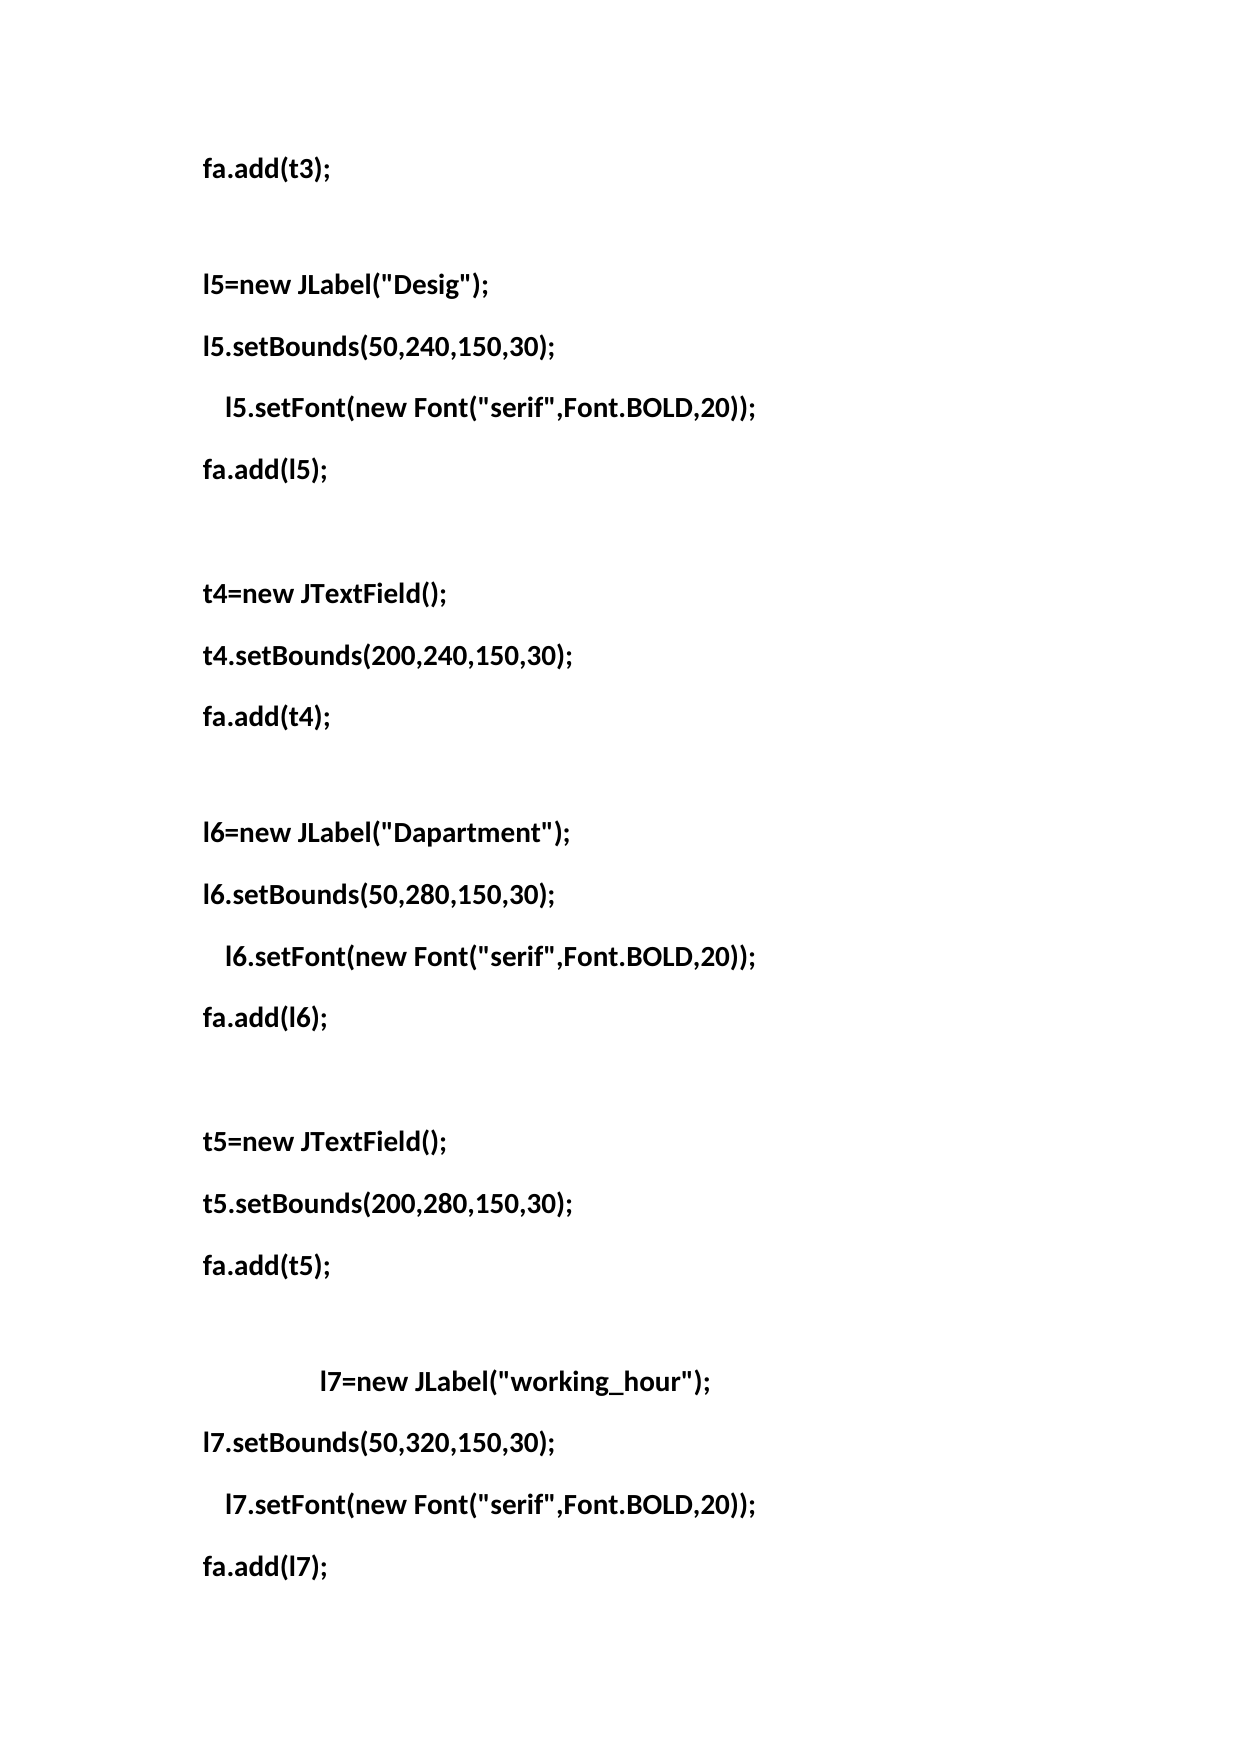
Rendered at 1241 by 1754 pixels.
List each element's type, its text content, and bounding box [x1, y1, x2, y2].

text l6=new JLabel("Dapartment"); [150, 814, 1090, 850]
text t4=new JTextField(); [150, 575, 1090, 610]
text fa.add(l6); [150, 999, 1090, 1035]
text t4.setBounds(200,240,150,30); [150, 637, 1090, 672]
text l6.setFont(new Font("serif",Font.BOLD,20)); [150, 938, 1090, 973]
text fa.add(t3); [150, 150, 1090, 186]
text fa.add(l7); [150, 1548, 1090, 1583]
text l7=new JLabel("working_hour"); [150, 1363, 1090, 1398]
text l5.setFont(new Font("serif",Font.BOLD,20)); [150, 389, 1090, 425]
text t5.setBounds(200,280,150,30); [150, 1185, 1090, 1221]
text l7.setBounds(50,320,150,30); [150, 1424, 1090, 1460]
text l5.setBounds(50,240,150,30); [150, 328, 1090, 363]
text t5=new JTextField(); [150, 1123, 1090, 1159]
text fa.add(t4); [150, 698, 1090, 734]
text l7.setFont(new Font("serif",Font.BOLD,20)); [150, 1486, 1090, 1522]
text l6.setBounds(50,280,150,30); [150, 876, 1090, 912]
text fa.add(l5); [150, 451, 1090, 487]
text fa.add(t5); [150, 1247, 1090, 1282]
text l5=new JLabel("Desig"); [150, 266, 1090, 302]
